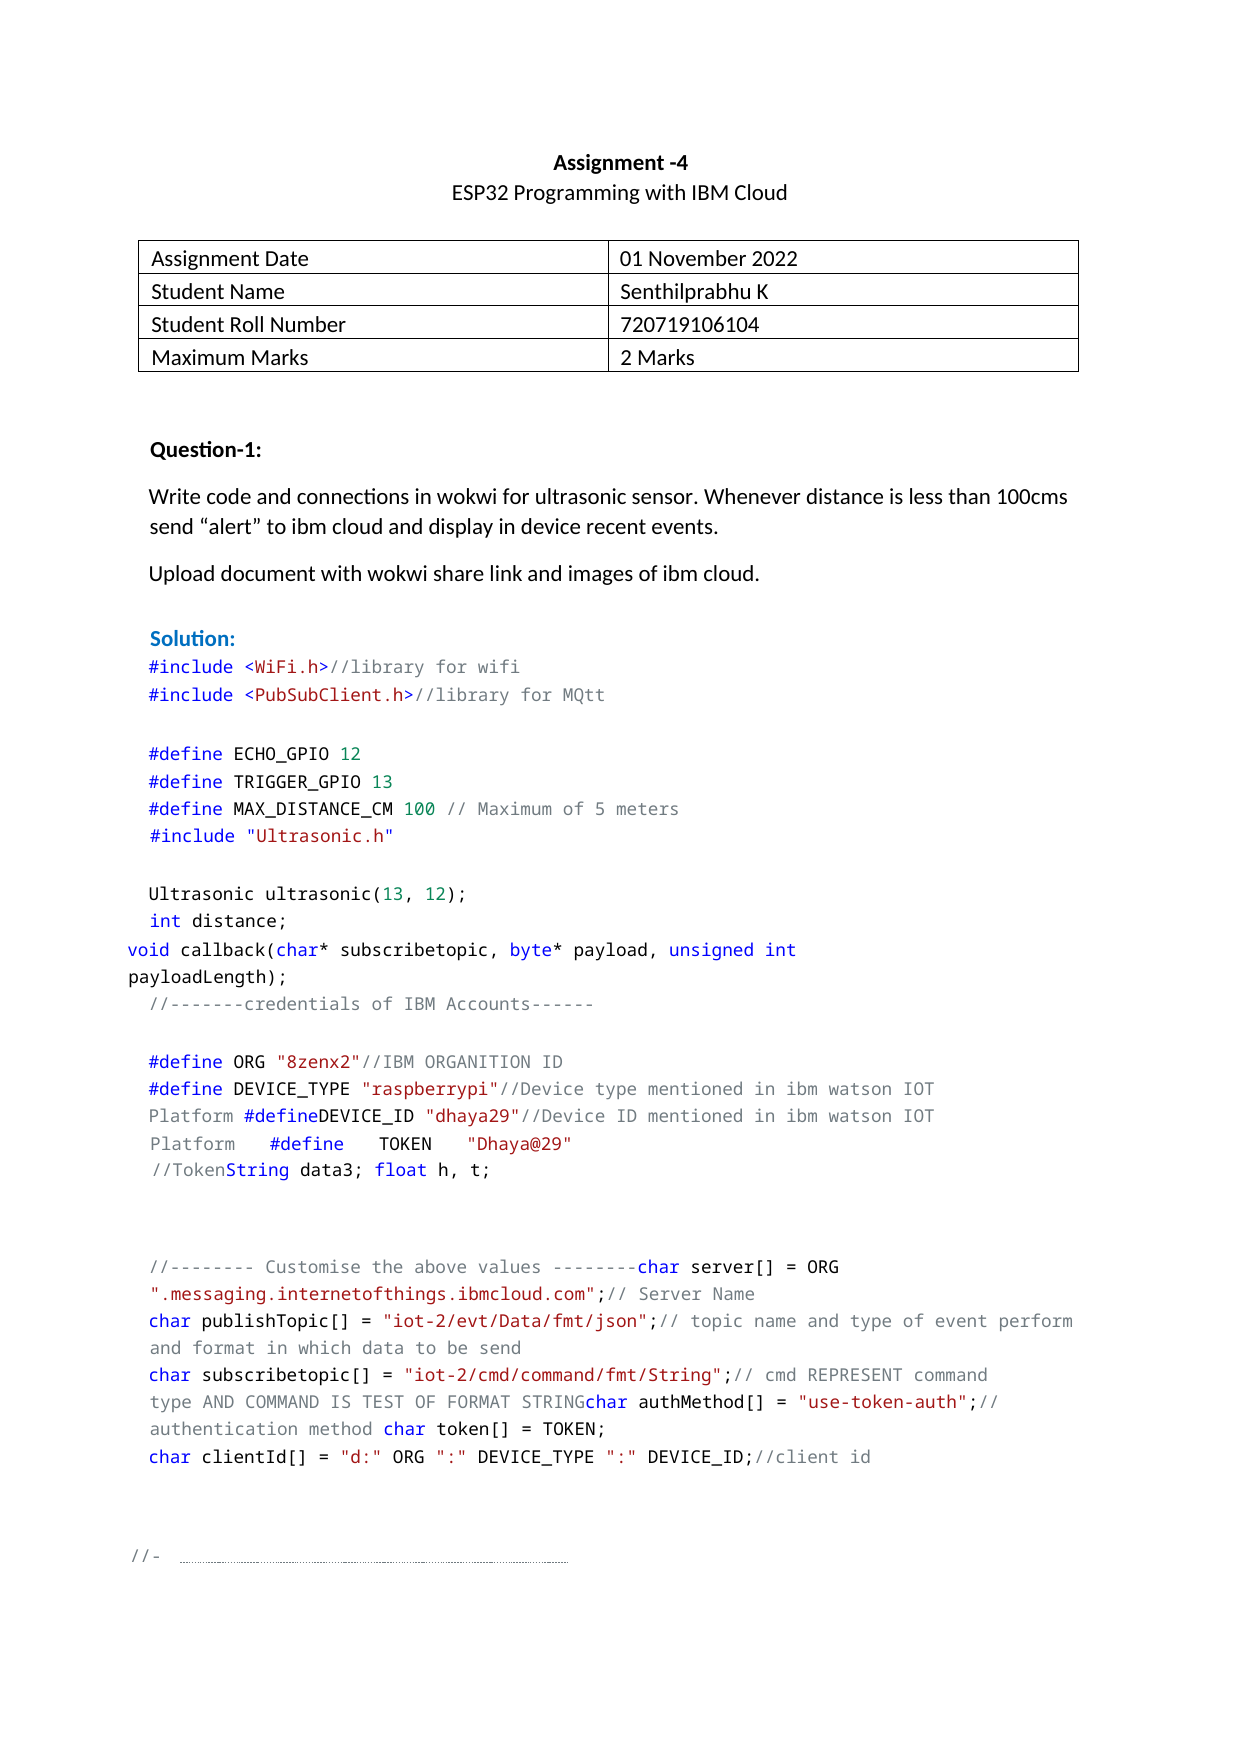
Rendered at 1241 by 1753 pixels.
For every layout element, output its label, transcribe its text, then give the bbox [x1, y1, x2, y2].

text #define ORG "8zenx2"//IBM ORGANITION ID [148, 1049, 1089, 1073]
text //- [127, 1544, 1114, 1568]
text #define DEVICE_TYPE "raspberrypi"//Device type mentioned in ibm watson IOT [148, 1076, 1089, 1101]
text #define TRIGGER_GPIO 13 [148, 769, 916, 793]
table_header 01 November 2022 [609, 241, 1078, 273]
text #include "Ultrasonic.h" [150, 824, 616, 848]
text Solution: [150, 624, 1114, 652]
text #define ECHO_GPIO 12 [148, 742, 916, 766]
table_cell 720719106104 [609, 306, 1078, 338]
text Platform #define TOKEN "Dhaya@29" //TokenString data3; float h, t; [150, 1131, 572, 1182]
text #include <WiFi.h>//library for wifi [148, 654, 1089, 679]
table_cell Maximum Marks [139, 339, 608, 371]
text char clientId[] = "d:" ORG ":" DEVICE_TYPE ":" DEVICE_ID;//client id [148, 1444, 916, 1468]
table_header Assignment Date [139, 241, 608, 273]
table_cell Senthilprabhu K [609, 274, 1078, 305]
text void callback(char* subscribetopic, byte* payload, unsigned int payloadLength); [127, 937, 916, 988]
text Write code and connections in wokwi for ultrasonic sensor. Whenever distance is less than 100cms send “alert” to ibm cloud and display in device recent events. [148, 482, 1114, 541]
table_cell Student Roll Number [139, 306, 608, 338]
text ESP32 Programming with IBM Cloud [127, 178, 1113, 206]
text Platform #defineDEVICE_ID "dhaya29"//Device ID mentioned in ibm watson IOT [148, 1104, 1089, 1128]
text #define MAX_DISTANCE_CM 100 // Maximum of 5 meters [148, 796, 1089, 820]
table_cell Student Name [139, 274, 608, 305]
text Assignment -4 [127, 148, 1114, 176]
text Question-1: [150, 435, 1114, 463]
text char publishTopic[] = "iot-2/evt/Data/fmt/json";// topic name and type of event perform and format in which data to be send [148, 1308, 1089, 1360]
text char subscribetopic[] = "iot-2/cmd/command/fmt/String";// cmd REPRESENT command type AND COMMAND IS TEST OF FORMAT STRINGchar authMethod[] = "use-token-auth";// authentication method char token[] = TOKEN; [148, 1363, 1011, 1441]
text #include <PubSubClient.h>//library for MQtt [148, 682, 1089, 706]
text //-------- Customise the above values --------char server[] = ORG ".messaging.internetofthings.ibmcloud.com";// Server Name [148, 1254, 896, 1305]
text Ultrasonic ultrasonic(13, 12); int distance; [148, 881, 482, 932]
text //-------credentials of IBM Accounts------ [148, 991, 1089, 1016]
text Upload document with wokwi share link and images of ibm cloud. [148, 559, 1114, 587]
table_cell 2 Marks [609, 339, 1078, 371]
